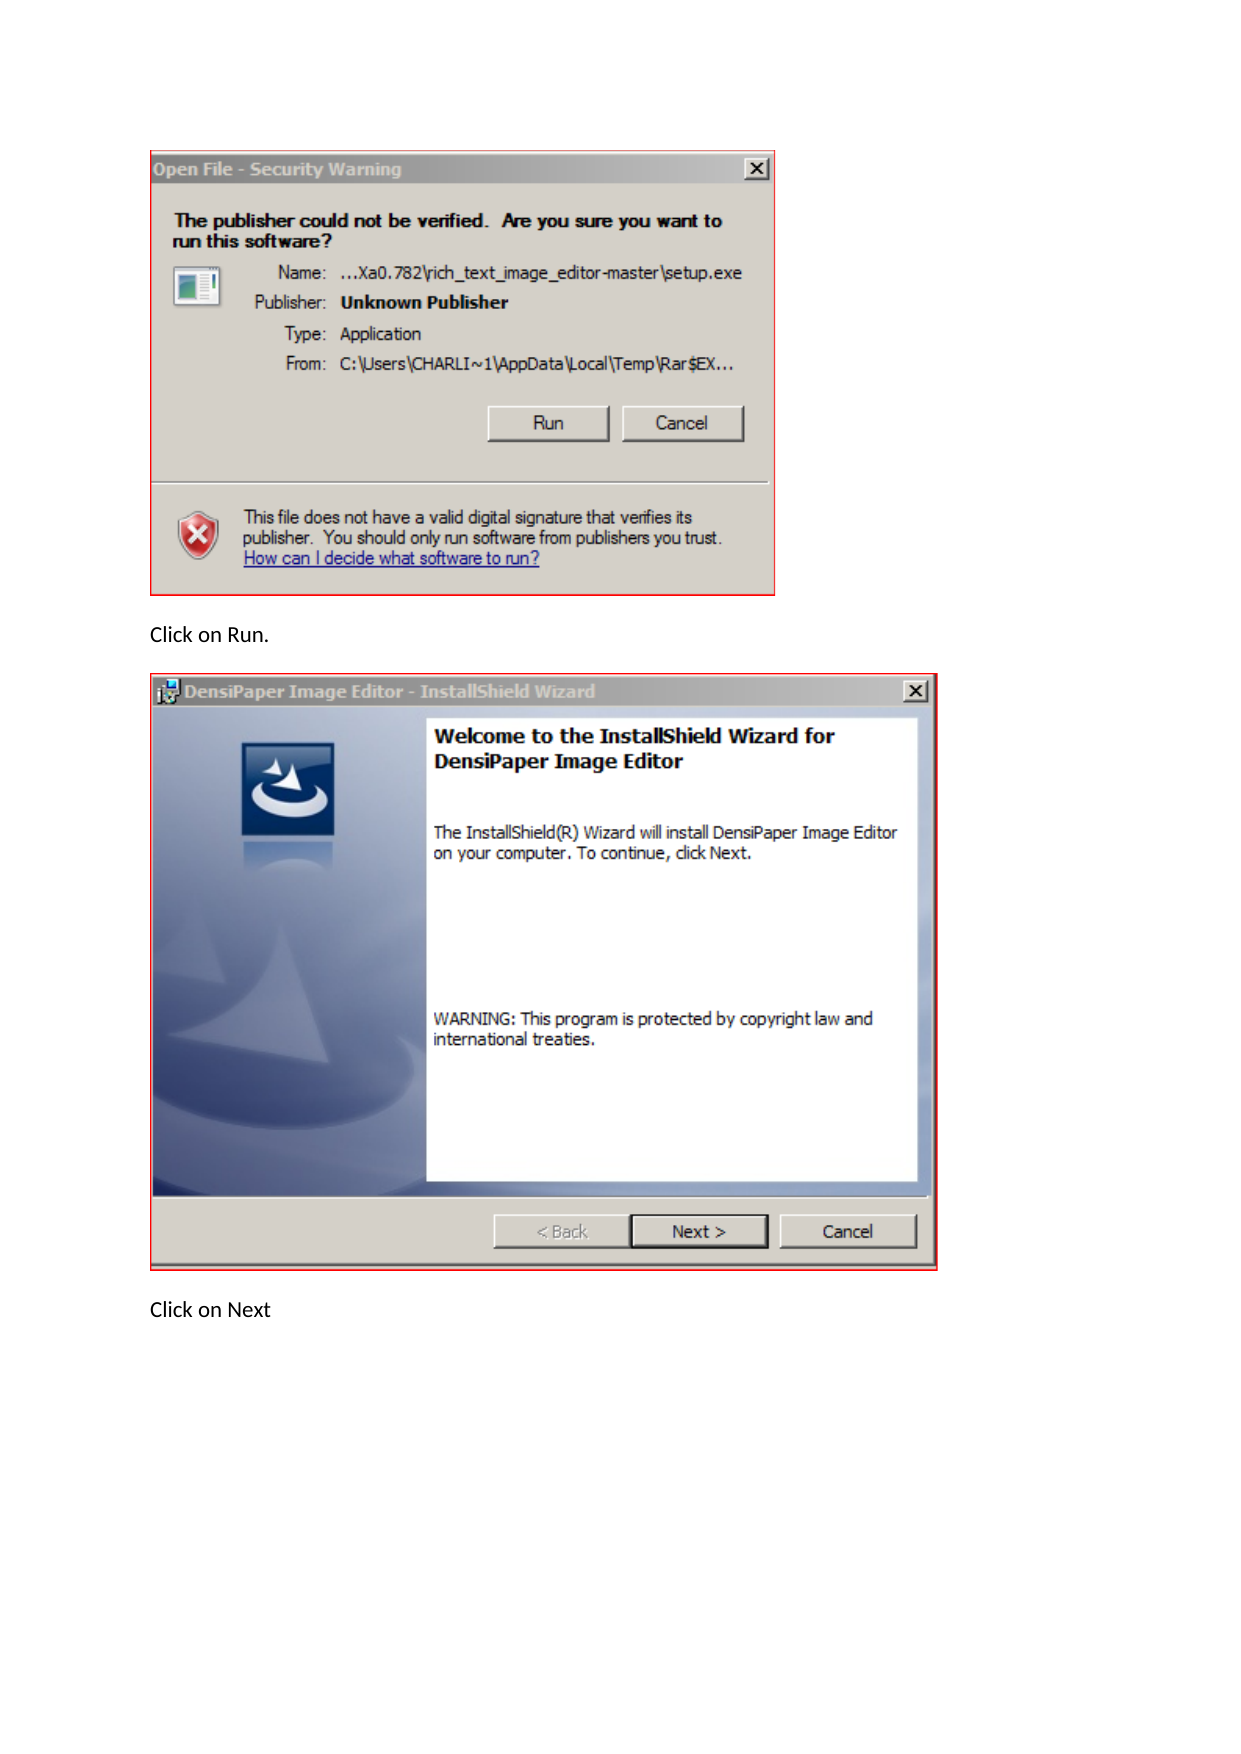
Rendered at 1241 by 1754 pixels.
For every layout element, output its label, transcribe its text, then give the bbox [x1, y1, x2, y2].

picture [150, 150, 775, 596]
text Click on Run. [150, 620, 1090, 648]
text Click on Next [150, 1295, 1090, 1323]
picture [150, 673, 938, 1271]
